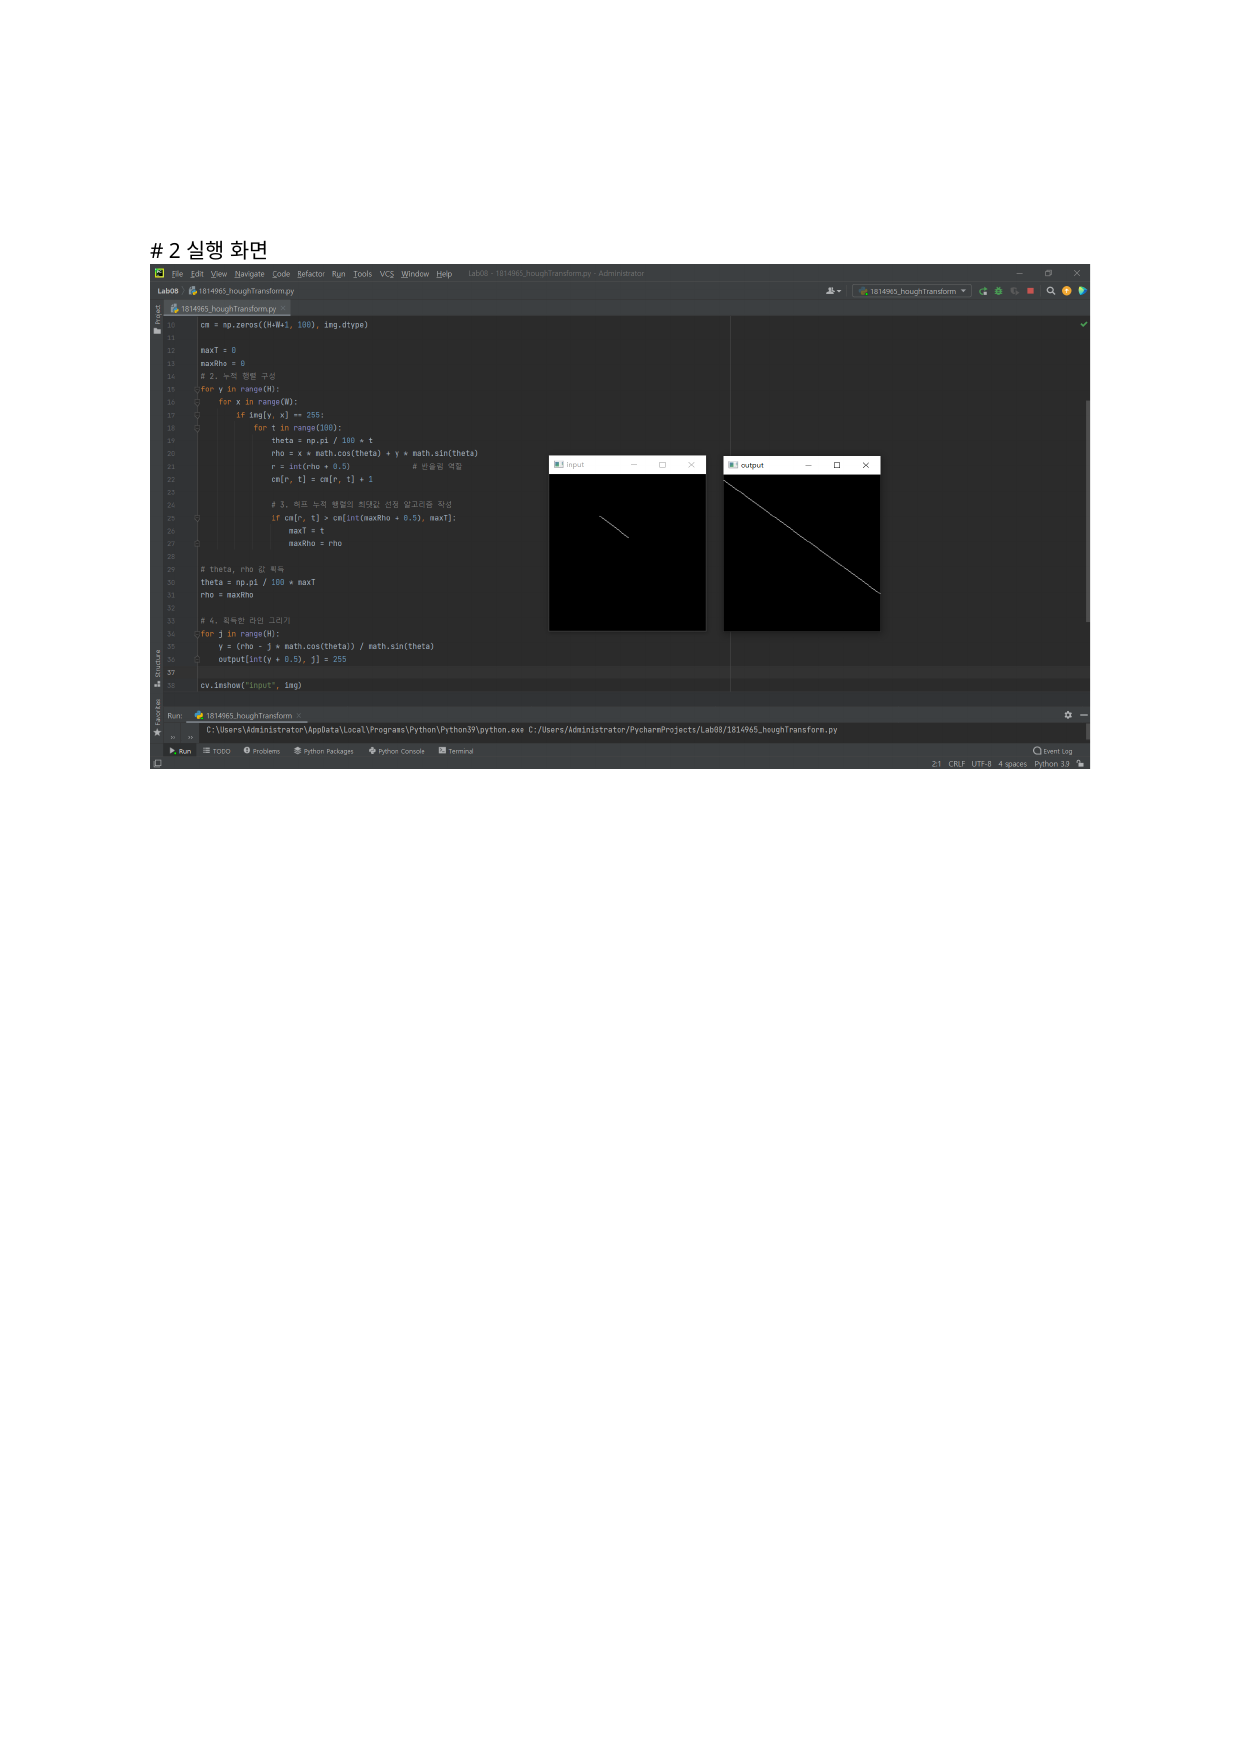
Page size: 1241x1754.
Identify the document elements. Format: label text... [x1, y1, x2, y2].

text # 2 실행 화면 [150, 234, 1090, 264]
picture [150, 264, 1091, 769]
